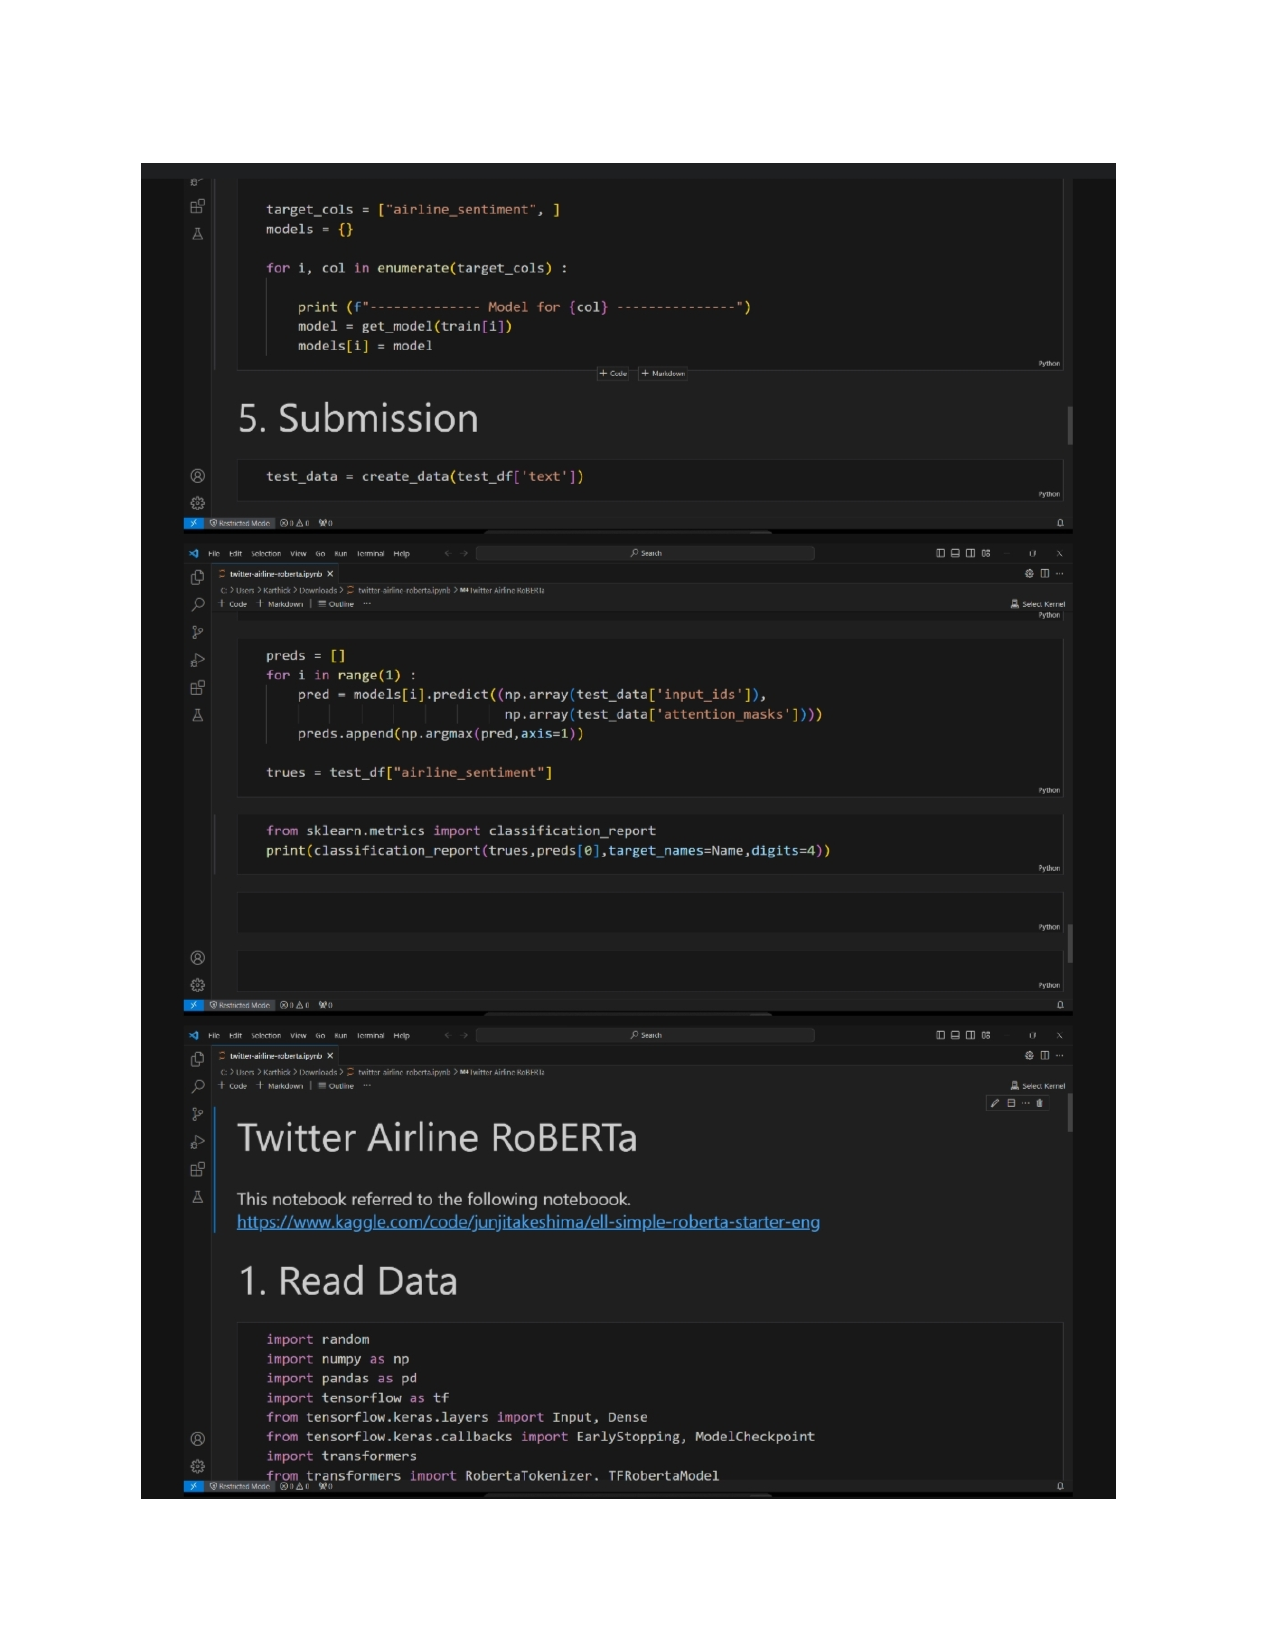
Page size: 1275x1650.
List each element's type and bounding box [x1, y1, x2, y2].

picture [141, 163, 1116, 1499]
